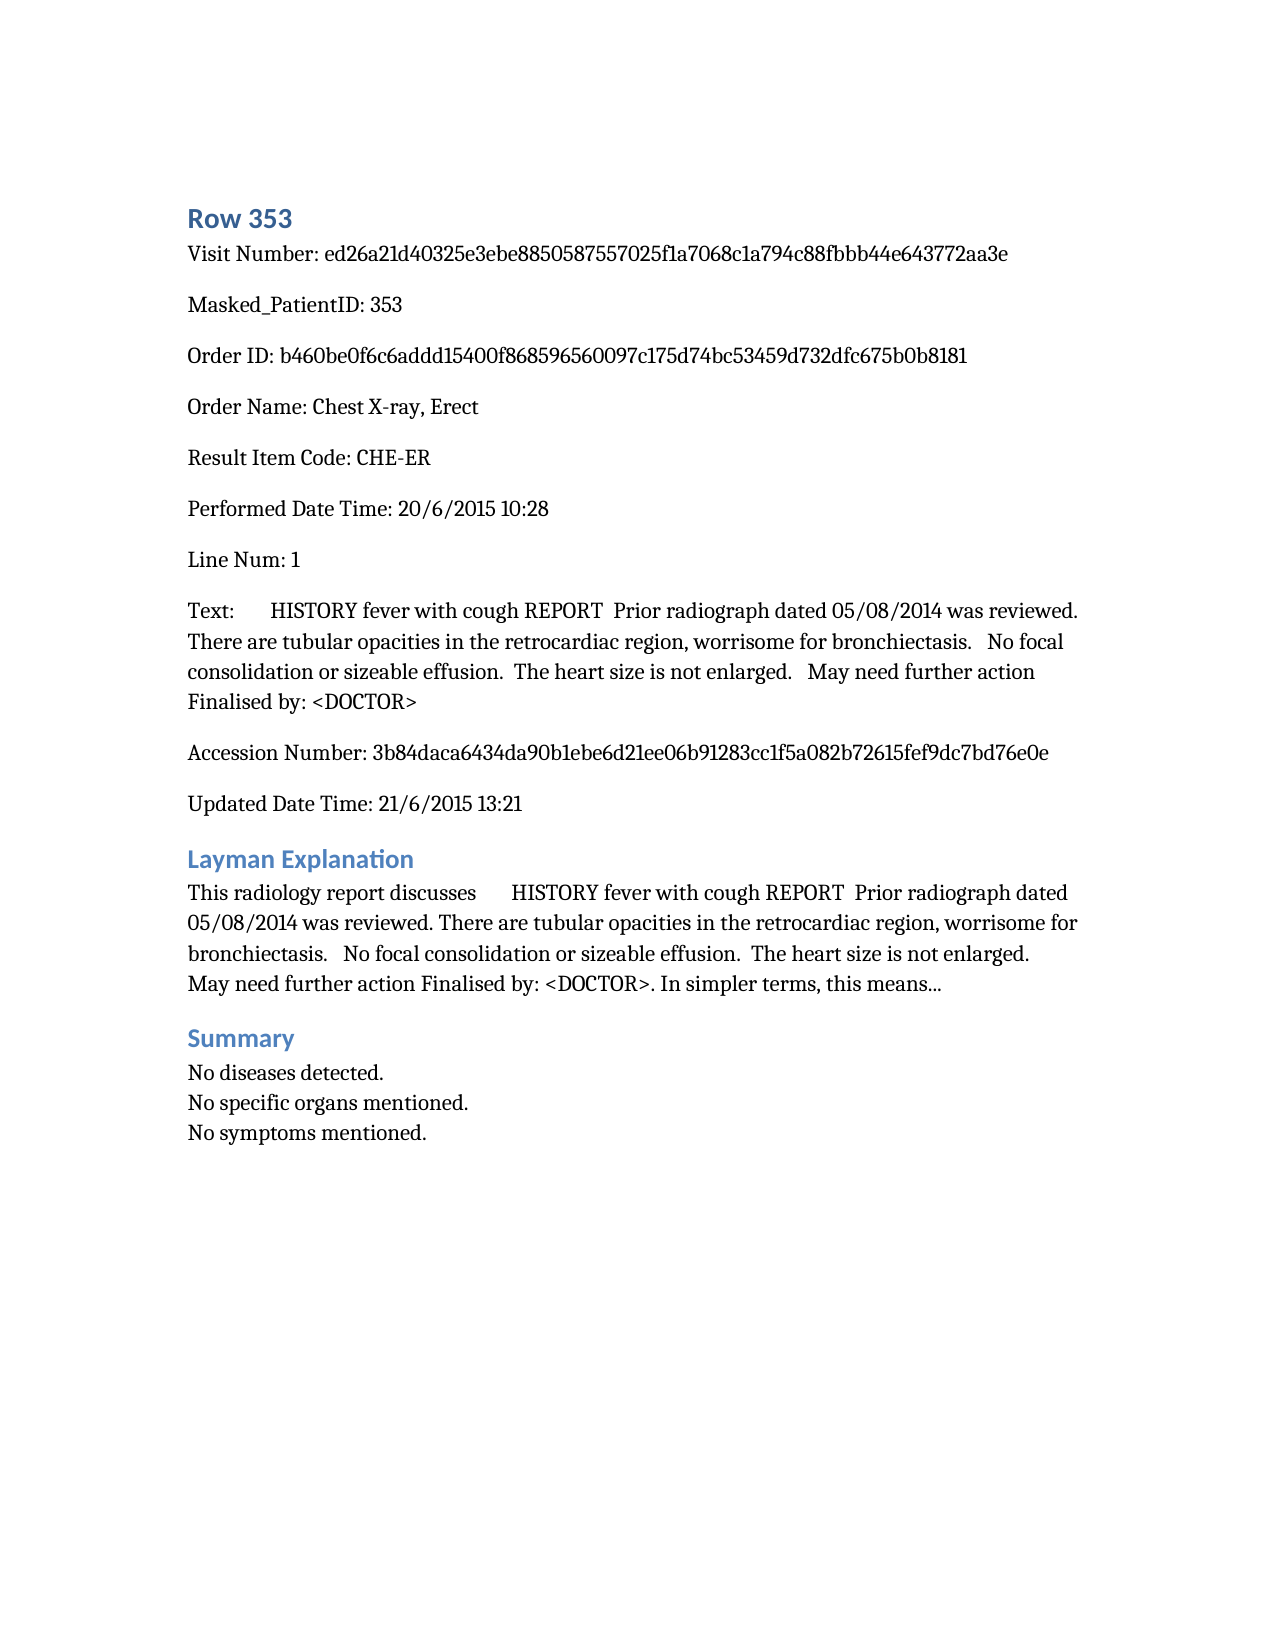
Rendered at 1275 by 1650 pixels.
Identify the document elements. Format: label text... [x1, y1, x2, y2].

text No diseases detected. No specific organs mentioned. No symptoms mentioned. [187, 1059, 1087, 1146]
text Performed Date Time: 20/6/2015 10:28 [187, 496, 1087, 522]
text This radiology report discusses HISTORY fever with cough REPORT Prior radiograph dated 05/08/2014 was reviewed. There are tubular opacities in the retrocardiac region, worrisome for bronchiectasis. No focal consolidation or sizeable effusion. The heart size is not enlarged. May need further action Finalised by: <DOCTOR>. In simpler terms, this means... [187, 880, 1087, 997]
text Visit Number: ed26a21d40325e3ebe8850587557025f1a7068c1a794c88fbbb44e643772aa3e [187, 241, 1087, 267]
subtitle Summary [187, 1022, 1087, 1054]
text Updated Date Time: 21/6/2015 13:21 [187, 791, 1087, 817]
text Result Item Code: CHE-ER [187, 445, 1087, 471]
subtitle Layman Explanation [187, 842, 1087, 875]
text Text: HISTORY fever with cough REPORT Prior radiograph dated 05/08/2014 was reviewed. There are tubular opacities in the retrocardiac region, worrisome for bronchiectasis. No focal consolidation or sizeable effusion. The heart size is not enlarged. May need further action Finalised by: <DOCTOR> [187, 598, 1087, 715]
text Accession Number: 3b84daca6434da90b1ebe6d21ee06b91283cc1f5a082b72615fef9dc7bd76e0e [187, 740, 1087, 766]
text Masked_PatientID: 353 [187, 292, 1087, 318]
text Order ID: b460be0f6c6addd15400f868596560097c175d74bc53459d732dfc675b0b8181 [187, 343, 1087, 369]
text Order Name: Chest X-ray, Erect [187, 394, 1087, 420]
text Line Num: 1 [187, 547, 1087, 573]
subtitle Row 353 [187, 200, 1087, 236]
